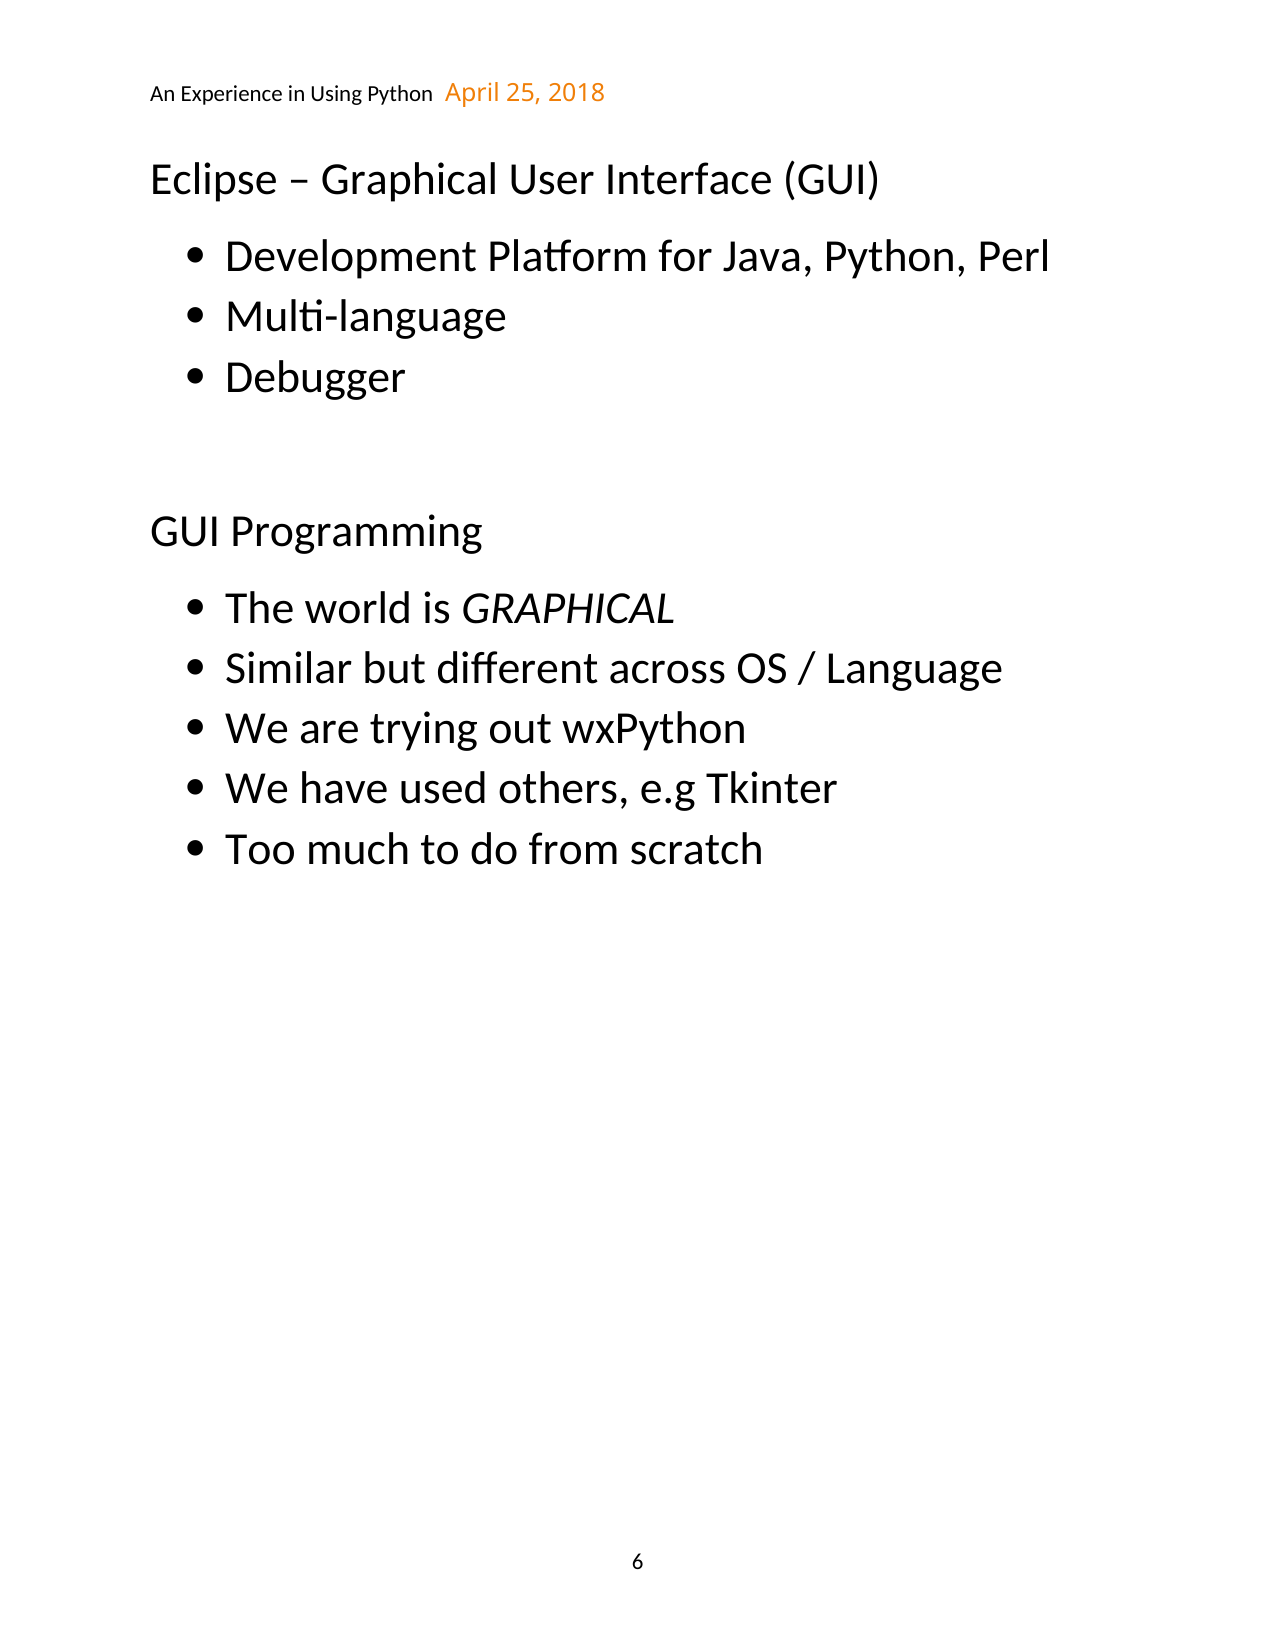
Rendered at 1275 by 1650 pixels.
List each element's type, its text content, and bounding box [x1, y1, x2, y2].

list Similar but different across OS / Language [187, 639, 1125, 695]
list We have used others, e.g Tkinter [187, 759, 1125, 815]
list Development Platform for Java, Python, Perl [187, 227, 1125, 283]
list Debugger [187, 348, 1125, 403]
list Multi-language [187, 287, 1125, 343]
list Too much to do from scratch [187, 820, 1125, 876]
text Eclipse – Graphical User Interface (GUI) [150, 150, 1125, 206]
list The world is GRAPHICAL [187, 578, 1125, 634]
text GUI Programming [150, 502, 1125, 557]
list We are trying out wxPython [187, 699, 1125, 755]
